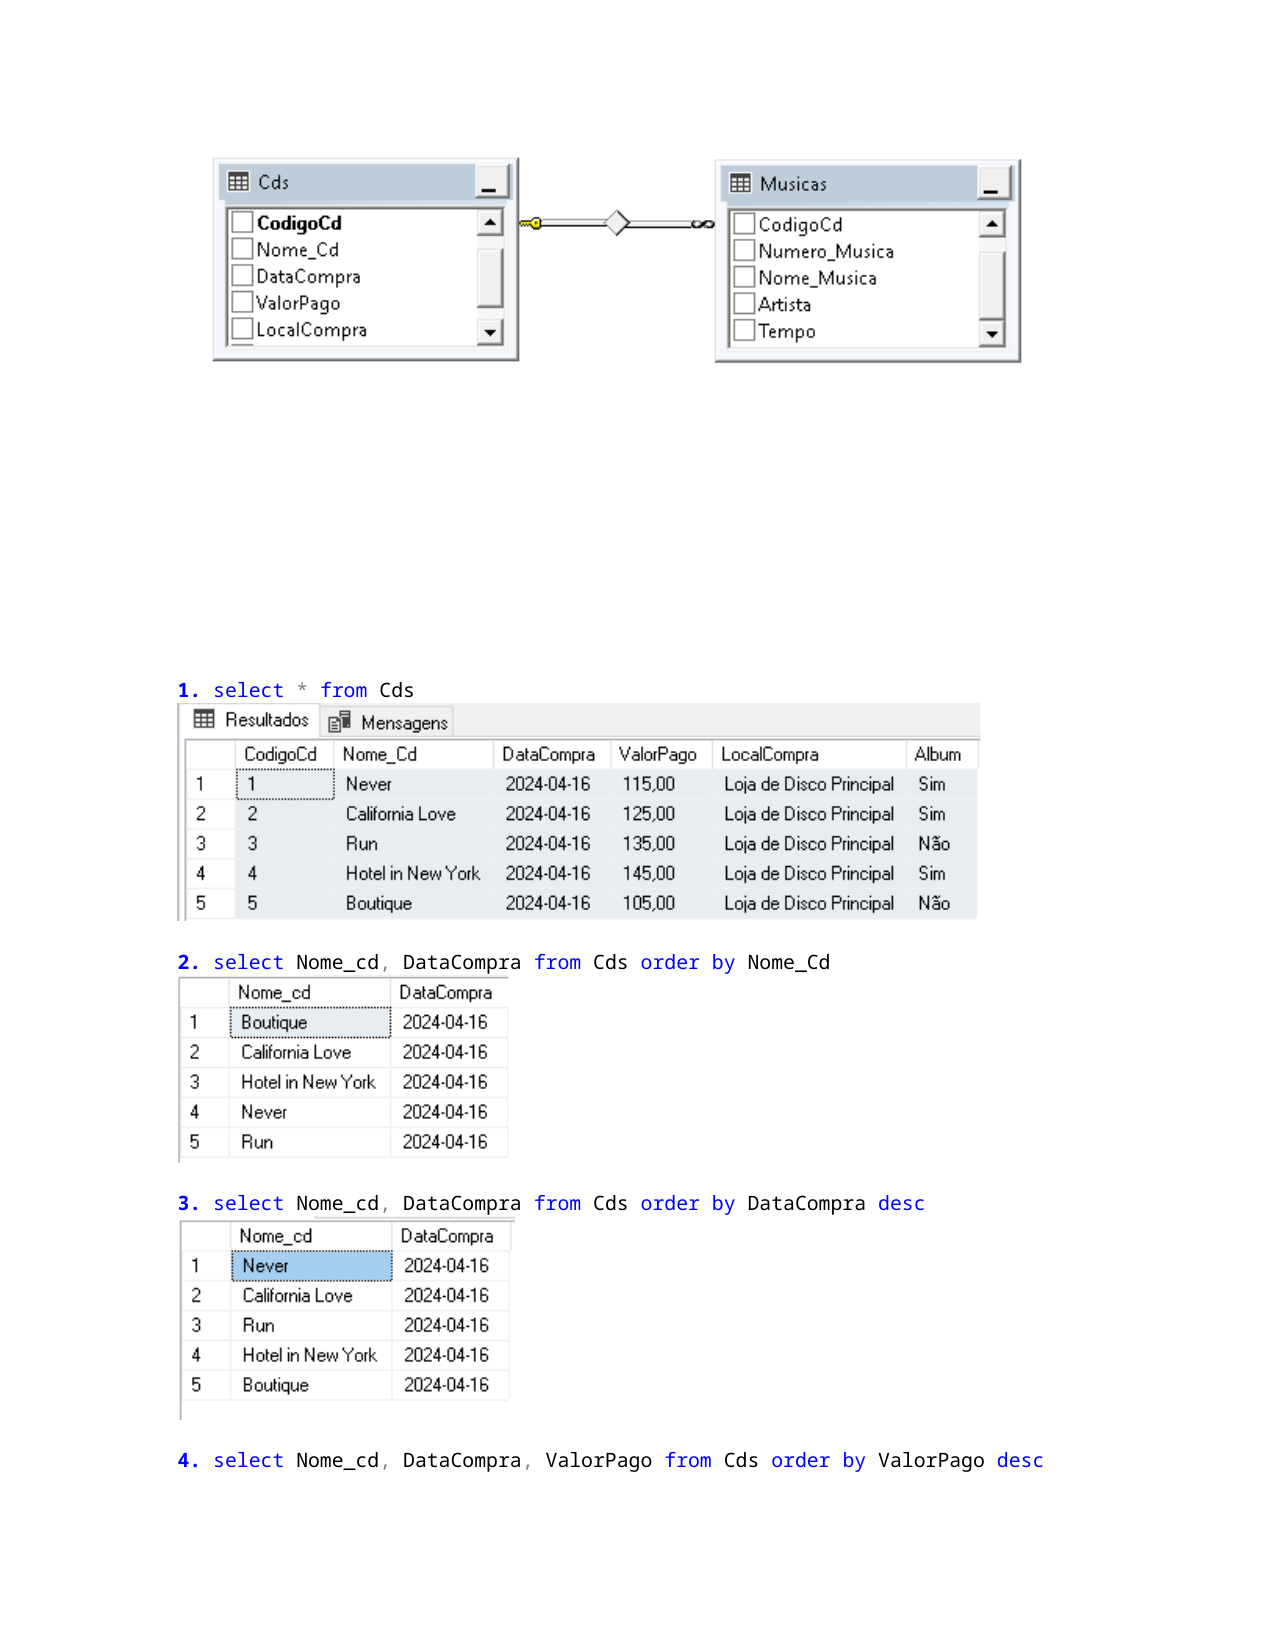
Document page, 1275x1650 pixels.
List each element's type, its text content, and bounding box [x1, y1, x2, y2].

text 3. select Nome_cd, DataCompra from Cds order by DataCompra desc [177, 1189, 1098, 1216]
text 1. select * from Cds [177, 677, 1098, 704]
text 4. select Nome_cd, DataCompra, ValorPago from Cds order by ValorPago desc [177, 1446, 1098, 1473]
text 2. select Nome_cd, DataCompra from Cds order by Nome_Cd [177, 948, 1098, 975]
picture [177, 703, 981, 921]
picture [177, 1216, 515, 1420]
picture [177, 147, 1095, 515]
picture [177, 975, 509, 1163]
